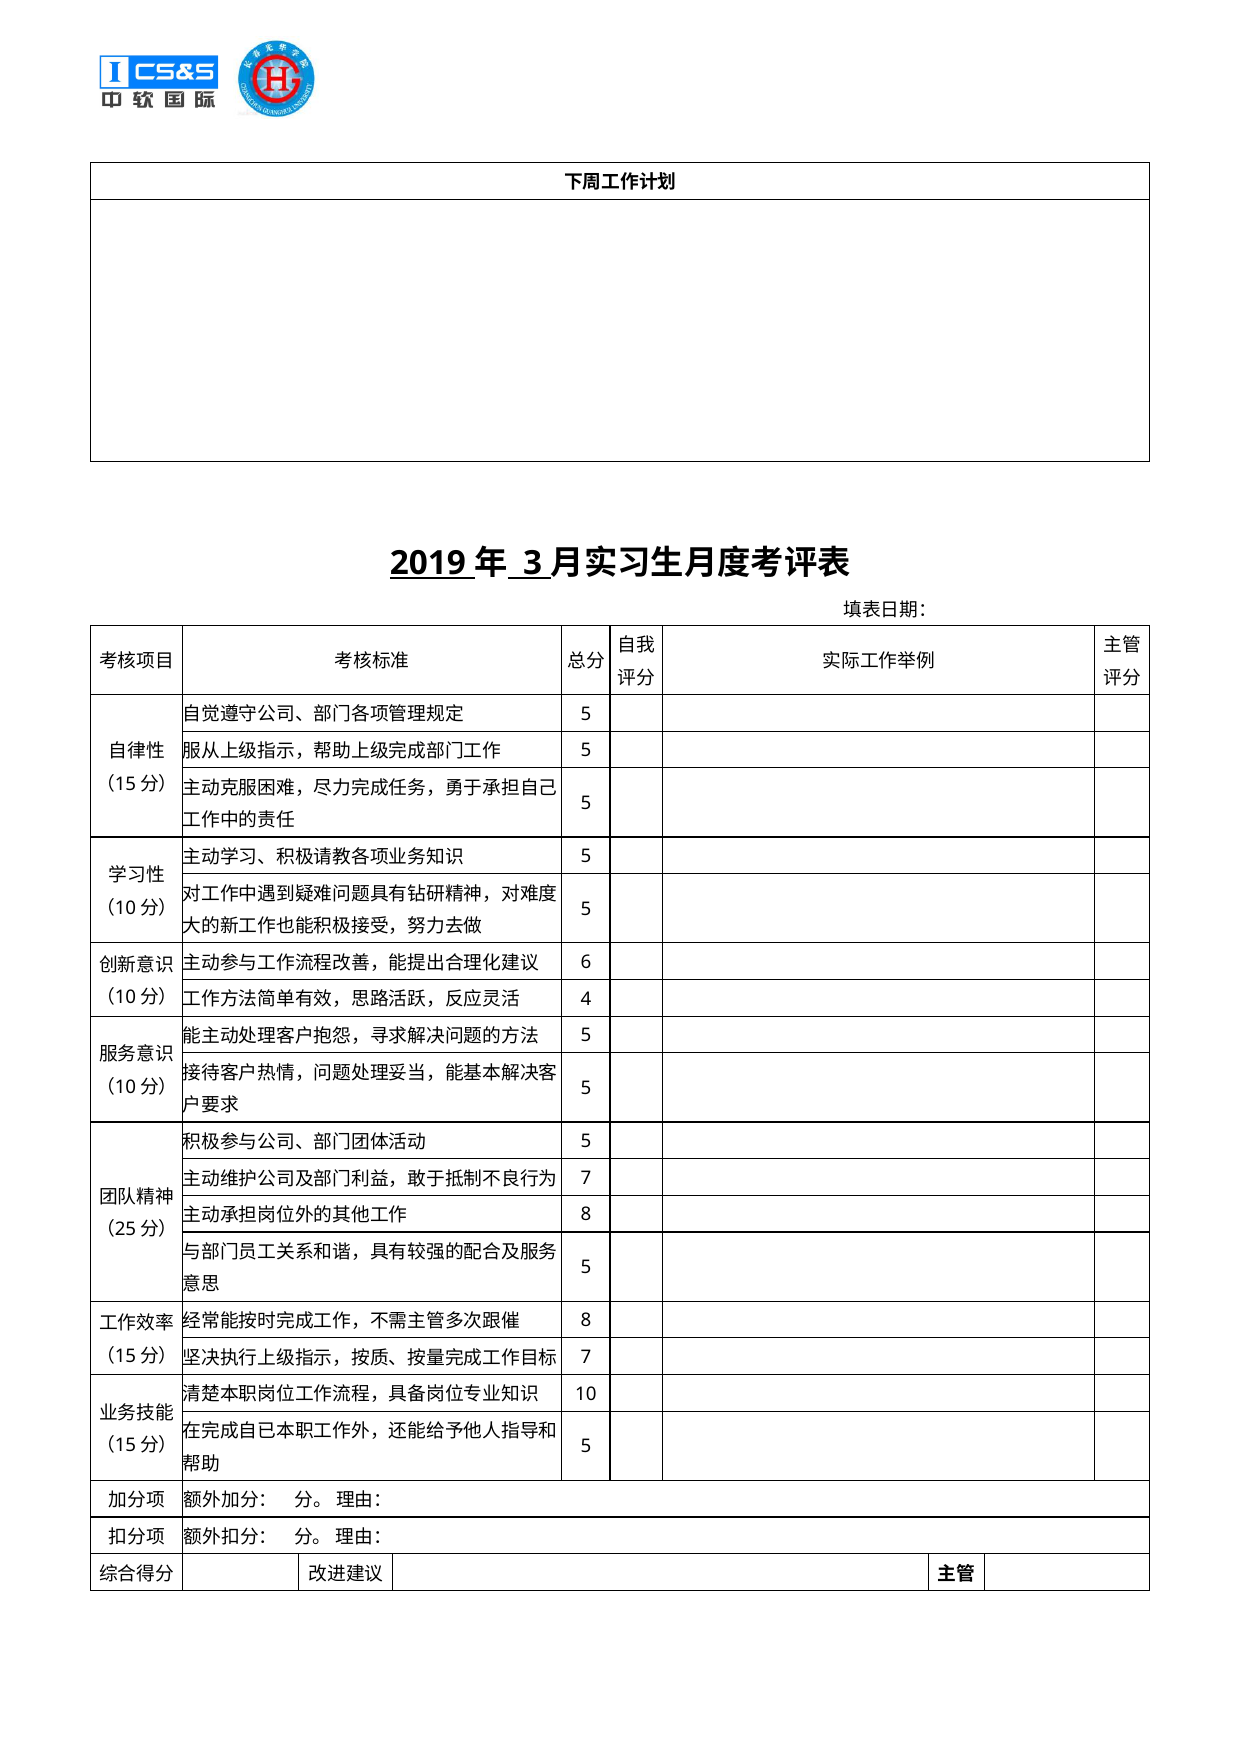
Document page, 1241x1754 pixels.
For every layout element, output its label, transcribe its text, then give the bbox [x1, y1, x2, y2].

table_cell 服务意识 （10分） [91, 1017, 182, 1121]
table_header 实际工作举例 [663, 626, 1094, 694]
table_cell [1095, 1196, 1149, 1231]
table_cell [611, 943, 662, 979]
text 填表日期： [716, 592, 1092, 625]
table_cell [1095, 1412, 1149, 1480]
table_cell [393, 1554, 928, 1590]
table_cell 自律性 （15分） [91, 695, 182, 836]
table_cell 8 [562, 1302, 609, 1337]
table_cell [1095, 1123, 1149, 1158]
table_cell 5 [562, 1123, 609, 1158]
table_cell [1095, 1159, 1149, 1195]
table_cell [1095, 1375, 1149, 1411]
table_cell [663, 1233, 1094, 1301]
table_cell [611, 732, 662, 767]
table_header 自我 评分 [611, 626, 662, 694]
table_cell 10 [562, 1375, 609, 1411]
table_cell [663, 874, 1094, 942]
table_header 考核项目 [91, 626, 182, 694]
table_cell 自觉遵守公司、部门各项管理规定 [183, 695, 561, 731]
table_cell [611, 1375, 662, 1411]
table_cell 主管签名 [929, 1554, 984, 1590]
table_cell 扣分项 [91, 1518, 182, 1553]
table_cell [663, 695, 1094, 731]
table_cell 业务技能 （15分） [91, 1375, 182, 1480]
table_cell [663, 1375, 1094, 1411]
table_cell [663, 1338, 1094, 1374]
table_cell [663, 732, 1094, 767]
text 2019 年 3 月实习生月度考评表 [148, 527, 1092, 592]
table_cell 5 [562, 838, 609, 873]
table_cell 5 [562, 1017, 609, 1052]
table_cell [663, 1017, 1094, 1052]
table_cell [1095, 1302, 1149, 1337]
table_cell 5 [562, 874, 609, 942]
table_cell [1095, 768, 1149, 836]
table_cell [1095, 943, 1149, 979]
table_cell [611, 1159, 662, 1195]
table_cell [663, 1053, 1094, 1121]
table_cell 额外加分： 分。 理由： [183, 1481, 1149, 1516]
table_cell 主动参与工作流程改善，能提出合理化建议 [183, 943, 561, 979]
table_cell [1095, 1017, 1149, 1052]
table_cell [663, 980, 1094, 1016]
table_cell [611, 838, 662, 873]
table_cell [1095, 980, 1149, 1016]
table_cell 加分项 [91, 1481, 182, 1516]
table_cell 清楚本职岗位工作流程，具备岗位专业知识 [183, 1375, 561, 1411]
table_header 总分 [562, 626, 609, 694]
table_cell 5 [562, 1233, 609, 1301]
table_cell [611, 1053, 662, 1121]
picture [233, 36, 320, 119]
table_cell [91, 200, 1149, 461]
table_cell [611, 1412, 662, 1480]
table_cell 主动维护公司及部门利益，敢于抵制不良行为 [183, 1159, 561, 1195]
table_cell 5 [562, 732, 609, 767]
table_cell 学习性 （10分） [91, 838, 182, 942]
table_cell 5 [562, 768, 609, 836]
table_cell 5 [562, 695, 609, 731]
table_cell 创新意识 （10分） [91, 943, 182, 1016]
table_cell [611, 768, 662, 836]
table_cell 主动克服困难，尽力完成任务，勇于承担自己工作中的责任 [183, 768, 561, 836]
table_cell [663, 1302, 1094, 1337]
table_cell [1095, 1233, 1149, 1301]
table_cell 坚决执行上级指示，按质、按量完成工作目标 [183, 1338, 561, 1374]
table_cell 4 [562, 980, 609, 1016]
table_cell [985, 1554, 1149, 1590]
table_cell [1095, 1338, 1149, 1374]
table_cell 工作方法简单有效，思路活跃，反应灵活 [183, 980, 561, 1016]
table_cell [663, 1412, 1094, 1480]
table_cell 主动承担岗位外的其他工作 [183, 1196, 561, 1231]
table_cell [663, 1159, 1094, 1195]
table_cell [611, 874, 662, 942]
table_cell 5 [562, 1053, 609, 1121]
table_cell [1095, 695, 1149, 731]
table_cell [1095, 732, 1149, 767]
table_cell 6 [562, 943, 609, 979]
table_cell [663, 1123, 1094, 1158]
table_cell 积极参与公司、部门团体活动 [183, 1123, 561, 1158]
table_cell [1095, 874, 1149, 942]
table_cell [611, 695, 662, 731]
table_cell 主动学习、积极请教各项业务知识 [183, 838, 561, 873]
table_cell 7 [562, 1338, 609, 1374]
table_cell 在完成自已本职工作外，还能给予他人指导和帮助 [183, 1412, 561, 1480]
table_cell 经常能按时完成工作，不需主管多次跟催 [183, 1302, 561, 1337]
table_cell 团队精神 （25分） [91, 1123, 182, 1301]
table_cell [611, 1233, 662, 1301]
table_cell 5 [562, 1412, 609, 1480]
table_cell 接待客户热情，问题处理妥当，能基本解决客户要求 [183, 1053, 561, 1121]
table_cell [663, 768, 1094, 836]
table_cell [663, 838, 1094, 873]
table_cell 改进建议 [299, 1554, 392, 1590]
table_cell 服从上级指示，帮助上级完成部门工作 [183, 732, 561, 767]
table_cell [611, 1338, 662, 1374]
table_cell [611, 980, 662, 1016]
table_cell [1095, 1053, 1149, 1121]
table_cell 对工作中遇到疑难问题具有钻研精神，对难度大的新工作也能积极接受，努力去做 [183, 874, 561, 942]
table_cell 工作效率 （15分） [91, 1302, 182, 1374]
table_cell 额外扣分： 分。 理由： [183, 1518, 1149, 1553]
table_header 考核标准 [183, 626, 561, 694]
table_cell [663, 1196, 1094, 1231]
table_header 主管评分 [1095, 626, 1149, 694]
table_cell [611, 1017, 662, 1052]
table_cell [611, 1196, 662, 1231]
table_cell [663, 943, 1094, 979]
table_cell [611, 1302, 662, 1337]
table_cell [183, 1554, 298, 1590]
table_cell 7 [562, 1159, 609, 1195]
table_cell [611, 1123, 662, 1158]
table_cell 综合得分 [91, 1554, 182, 1590]
table_cell 下周工作计划 [91, 163, 1149, 199]
table_cell [1095, 838, 1149, 873]
table_cell 能主动处理客户抱怨，寻求解决问题的方法 [183, 1017, 561, 1052]
table_cell 8 [562, 1196, 609, 1231]
table_cell 与部门员工关系和谐，具有较强的配合及服务意思 [183, 1233, 561, 1301]
